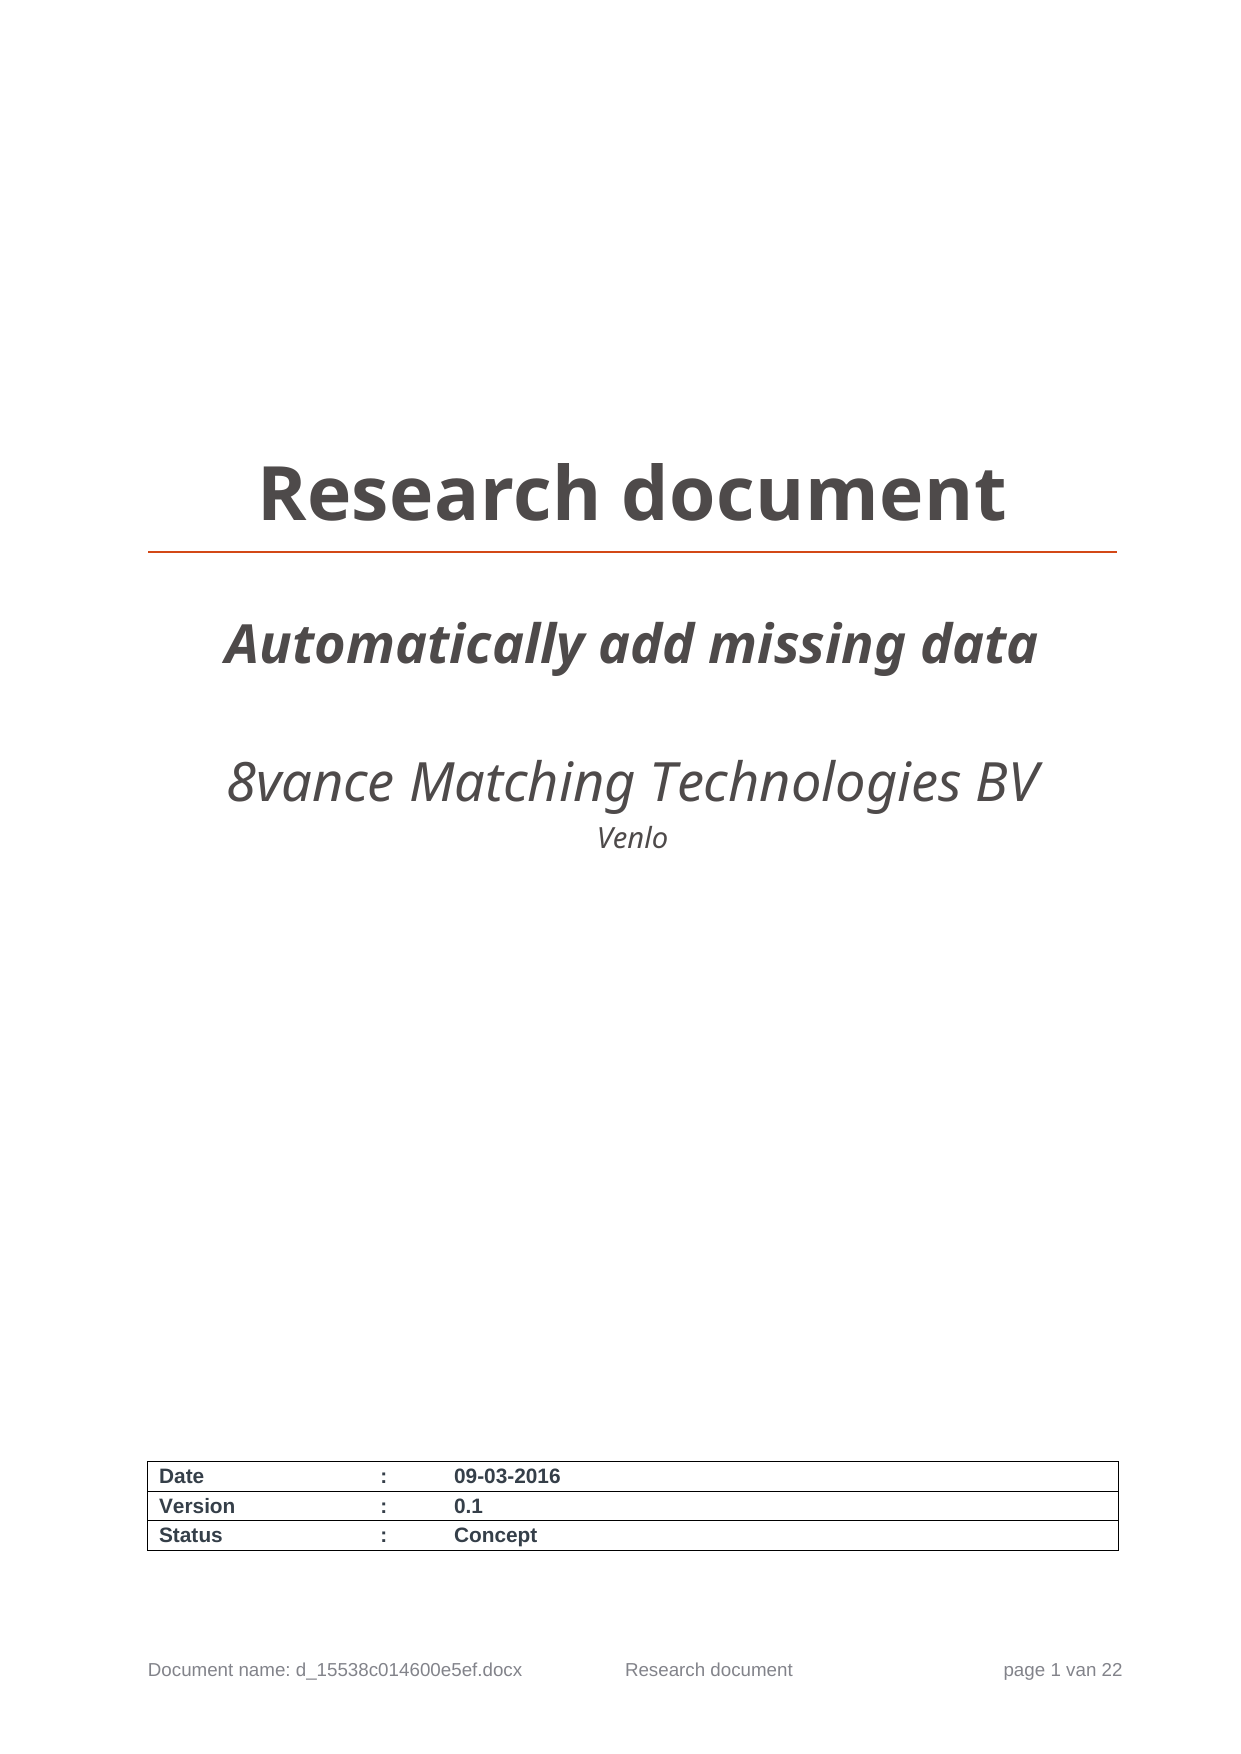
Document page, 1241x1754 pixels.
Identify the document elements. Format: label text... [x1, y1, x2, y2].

text 8vance Matching Technologies BV [148, 744, 1117, 818]
table_header Date : 09-03-2016 [148, 1462, 1118, 1491]
table_cell Status : Concept [148, 1521, 1118, 1549]
text Venlo [148, 818, 1117, 857]
title Research document [148, 440, 1117, 551]
table_cell Version : 0.1 [148, 1492, 1118, 1520]
text Automatically add missing data [148, 606, 1117, 679]
